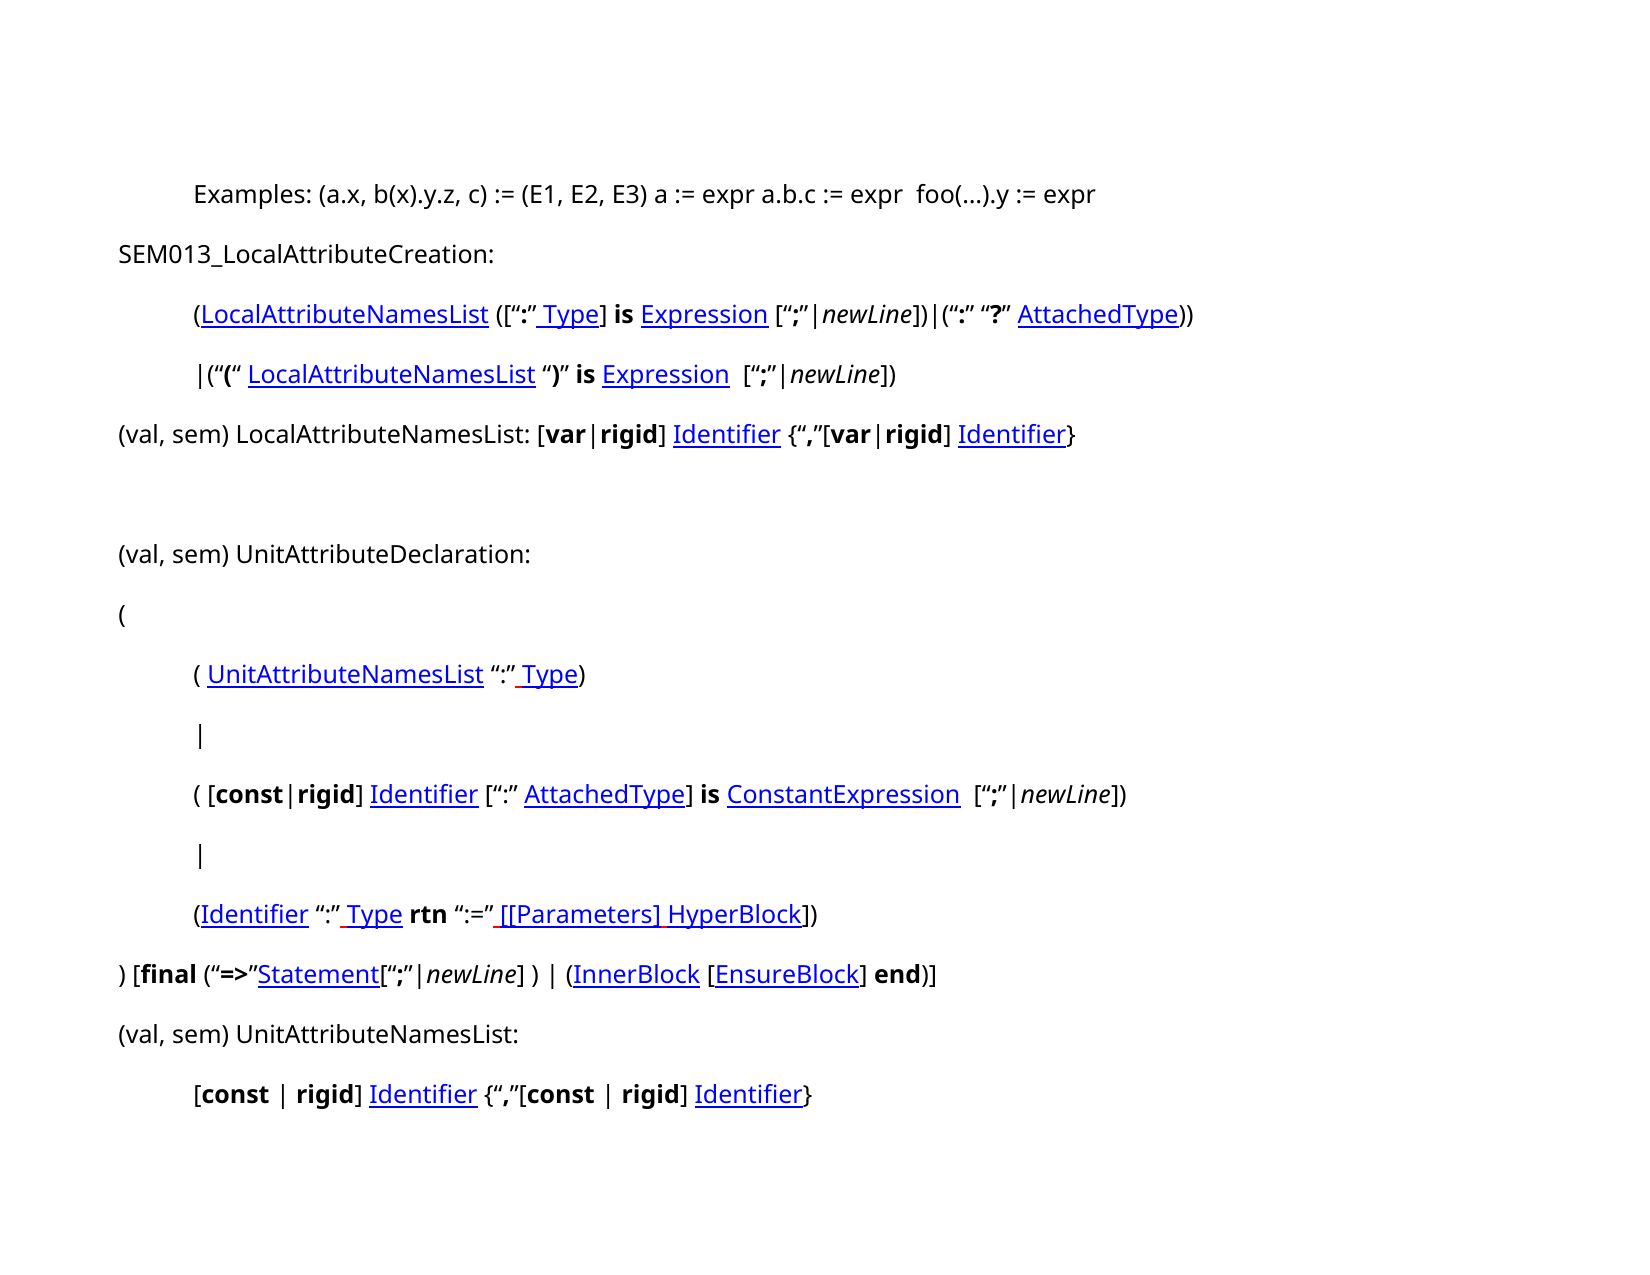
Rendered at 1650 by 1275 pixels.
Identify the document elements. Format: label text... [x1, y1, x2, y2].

text (LocalAttributeNamesList ([“:” Type] is Expression [“;”|newLine])|(“:” “?” AttachedType)) [118, 297, 1532, 331]
text ( UnitAttributeNamesList “:” Type) [118, 657, 1532, 691]
text Examples: (a.x, b(x).y.z, c) := (E1, E2, E3) a := expr a.b.c := expr foo(…).y := expr [118, 177, 1532, 211]
text ) [final (“=>”Statement[“;”|newLine] ) | (InnerBlock [EnsureBlock] end)] [118, 957, 1532, 991]
text (val, sem) UnitAttributeDeclaration: [118, 537, 1532, 571]
text (val, sem) LocalAttributeNamesList: [var|rigid] Identifier {“,”[var|rigid] Identifier} [118, 417, 1532, 451]
text SEM013_LocalAttributeCreation: [118, 237, 1532, 271]
text (Identifier “:” Type rtn “:=” ]) [118, 897, 1532, 931]
text | [118, 717, 1532, 751]
text [const | rigid] Identifier {“,”[const | rigid] Identifier} [118, 1077, 1532, 1111]
text (val, sem) UnitAttributeNamesList: [118, 1017, 1532, 1051]
text ( [const|rigid] Identifier [“:” AttachedType] is ConstantExpression [“;”|newLine]) [118, 777, 1532, 811]
text |(“(“ LocalAttributeNamesList “)” is Expression [“;”|newLine]) [118, 357, 1532, 391]
text ( [118, 597, 1532, 631]
text | [118, 837, 1532, 871]
